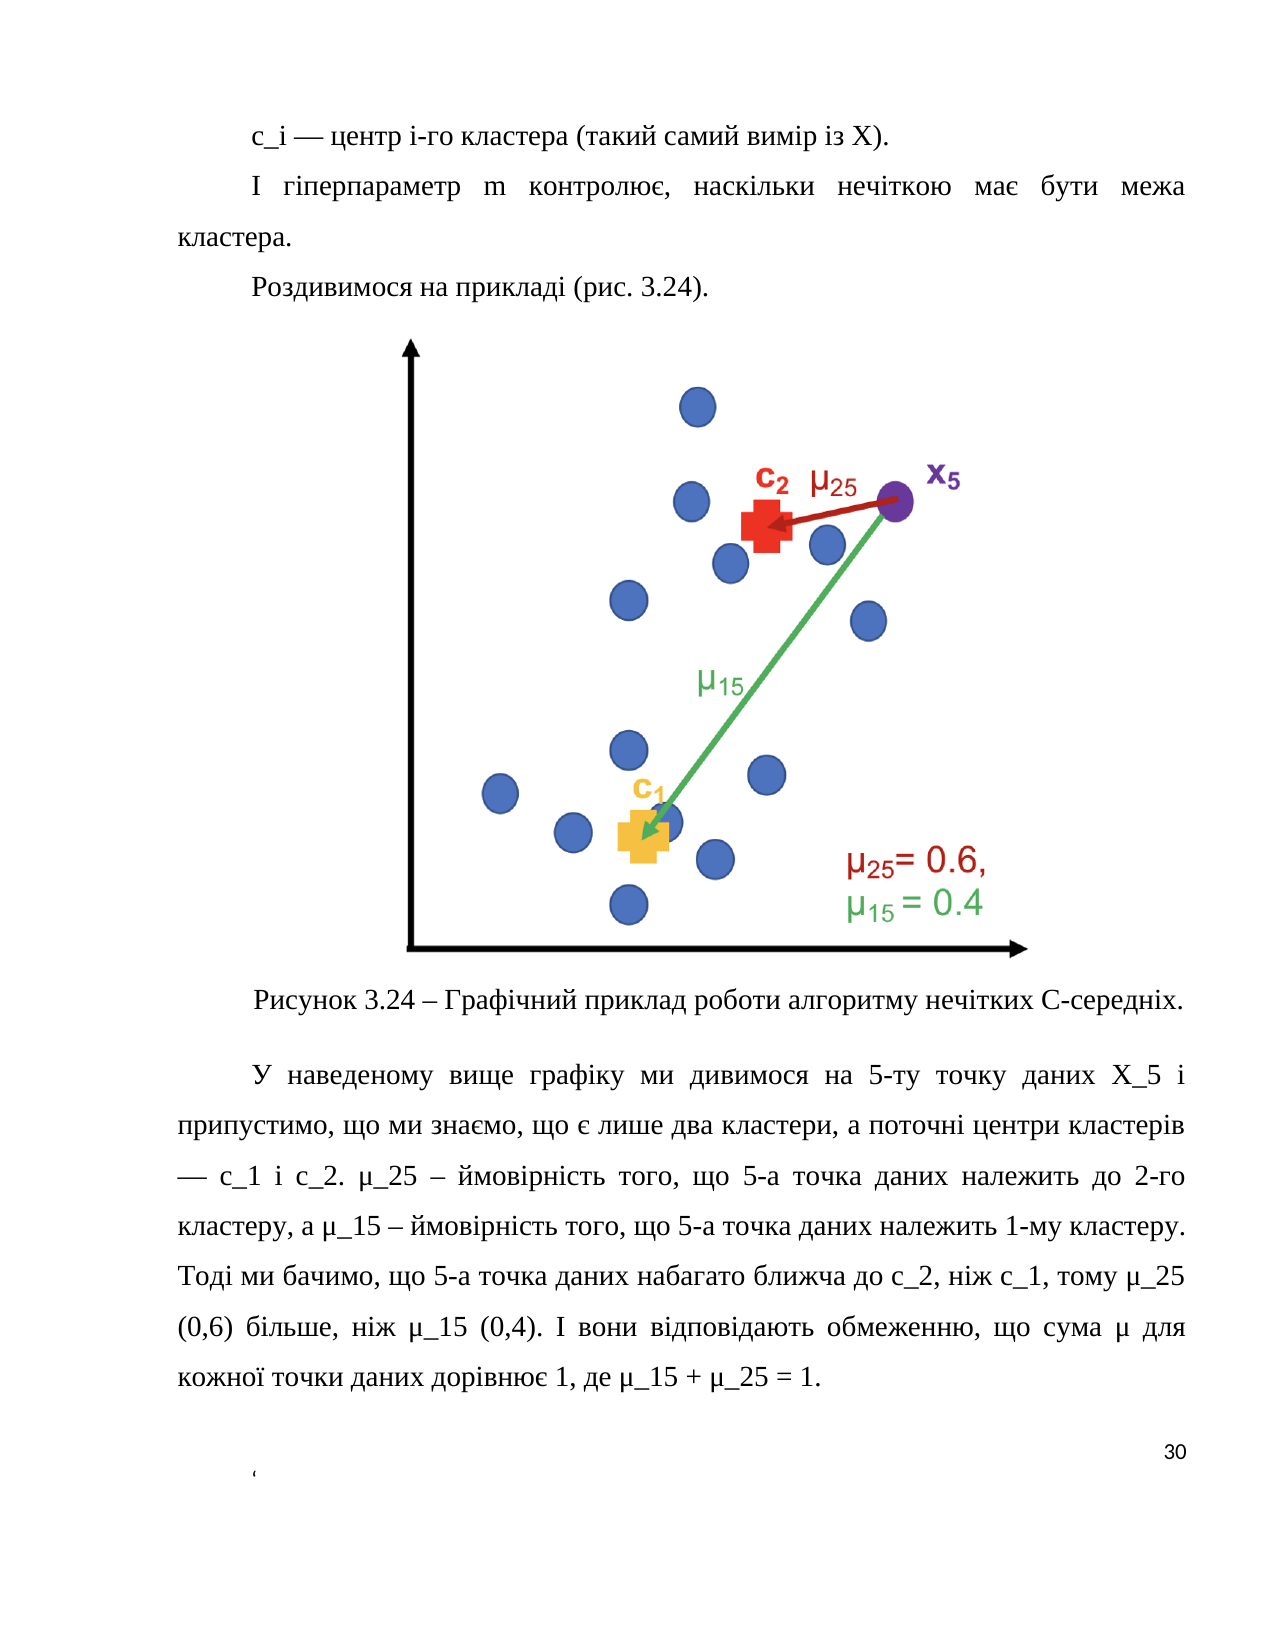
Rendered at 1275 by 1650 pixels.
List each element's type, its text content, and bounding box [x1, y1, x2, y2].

text Роздивимося на прикладі (рис. 3.24). [177, 269, 1186, 303]
text Рисунок 3.24 – Графічний приклад роботи алгоритму нечітких С-середніх. [177, 982, 1186, 1015]
picture [391, 319, 1047, 968]
text c_i — центр i-го кластера (такий самий вимір із X). [177, 118, 1186, 152]
text І гіперпараметр m контролює, наскільки нечіткою має бути межа кластера. [177, 168, 1186, 252]
text У наведеному вище графіку ми дивимося на 5-ту точку даних X_5 і припустимо, що ми знаємо, що є лише два кластери, а поточні центри кластерів — c_1 і c_2. μ_25 – ймовірність того, що 5-а точка даних належить до 2-го кластеру, а μ_15 – ймовірність того, що 5-а точка даних належить 1-му кластеру. Тоді ми бачимо, що 5-а точка даних набагато ближча до c_2, ніж c_1, тому μ_25 (0,6) більше, ніж μ_15 (0,4). І вони відповідають обмеженню, що сума μ для кожної точки даних дорівнює 1, де μ_15 + μ_25 = 1. [177, 1057, 1186, 1392]
